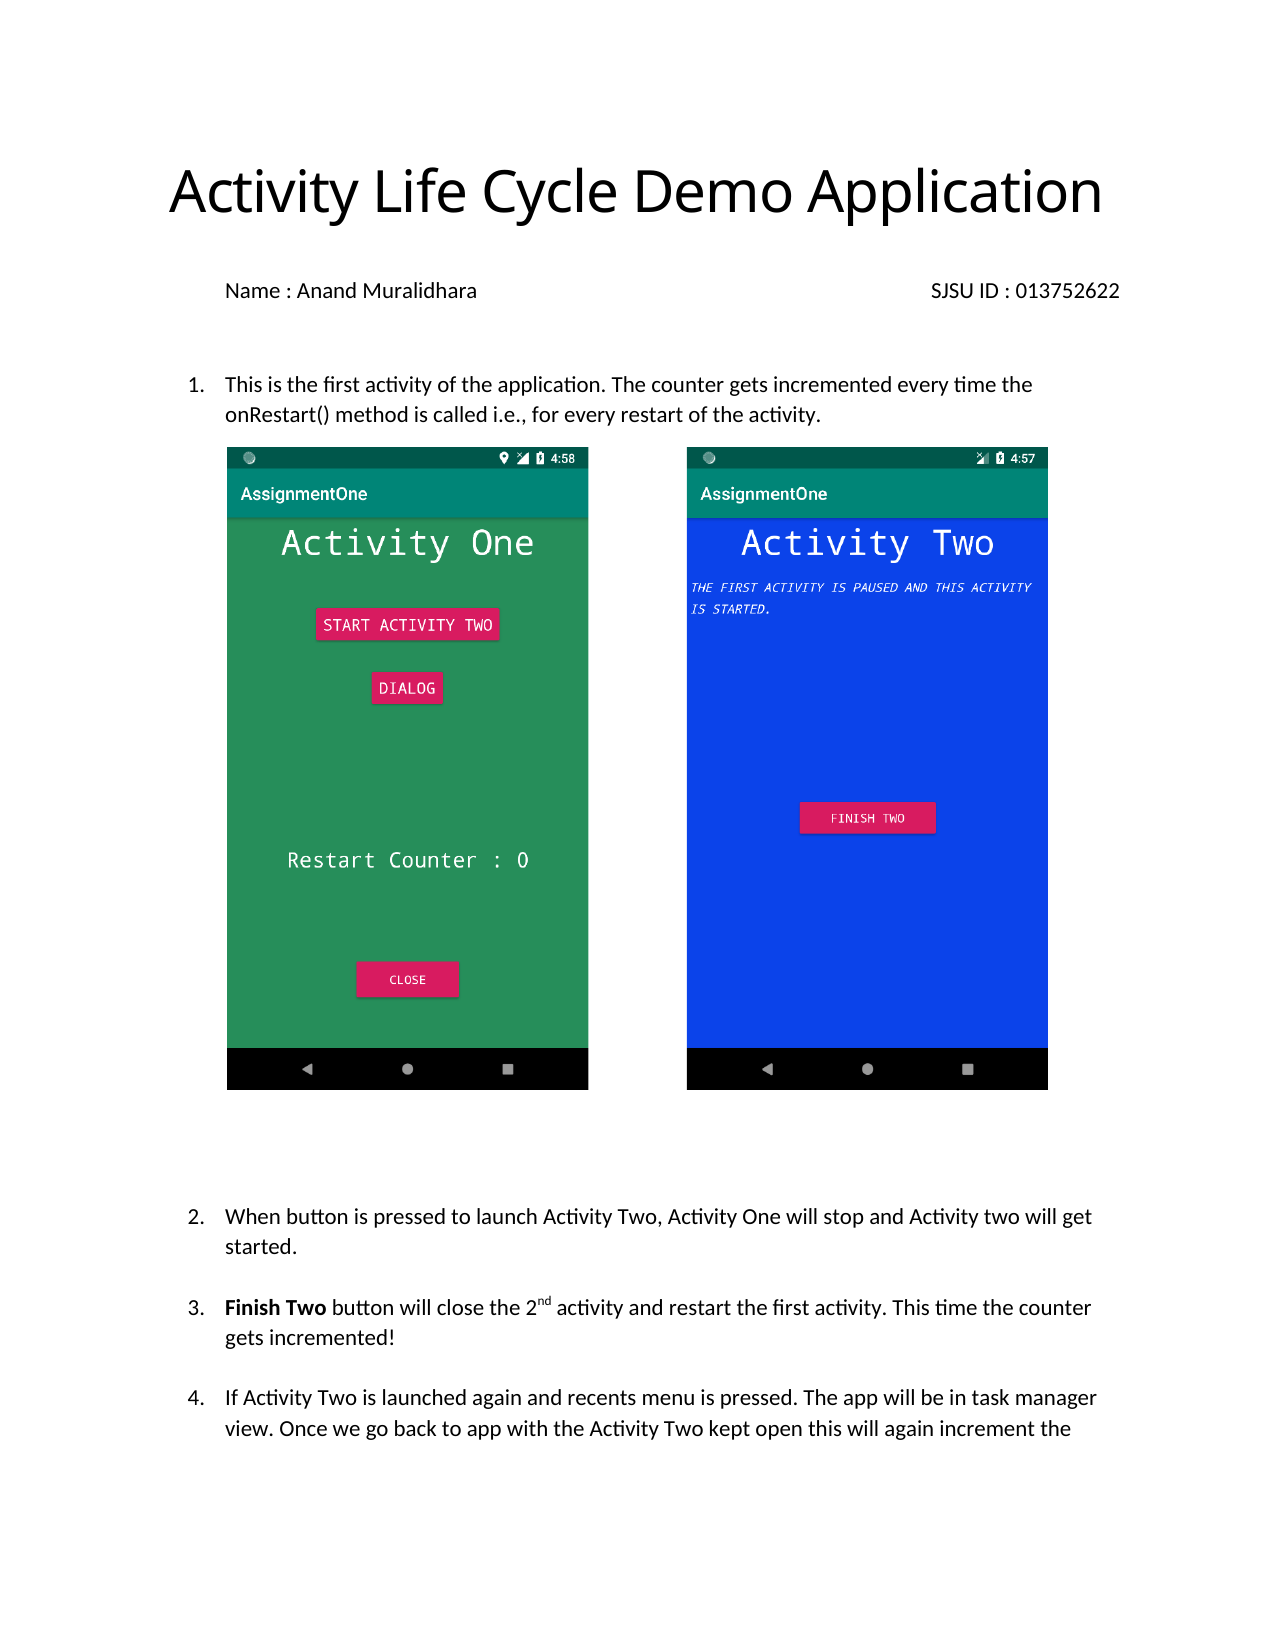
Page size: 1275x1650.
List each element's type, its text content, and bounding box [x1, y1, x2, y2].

title Activity Life Cycle Demo Application [150, 150, 1125, 229]
picture [686, 447, 1048, 1090]
list When button is pressed to launch Activity Two, Activity One will stop and Activity two will get started. [187, 1202, 1125, 1261]
list This is the first activity of the application. The counter gets incremented every time the onRestart() method is called i.e., for every restart of the activity. [187, 370, 1125, 428]
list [187, 1383, 1125, 1442]
list Finish Two button will close the 2nd activity and restart the first activity. This time the counter gets incremented! [187, 1293, 1125, 1351]
picture [227, 447, 589, 1090]
text Name : Anand Muralidhara SJSU ID : 013752622 [150, 276, 1125, 304]
